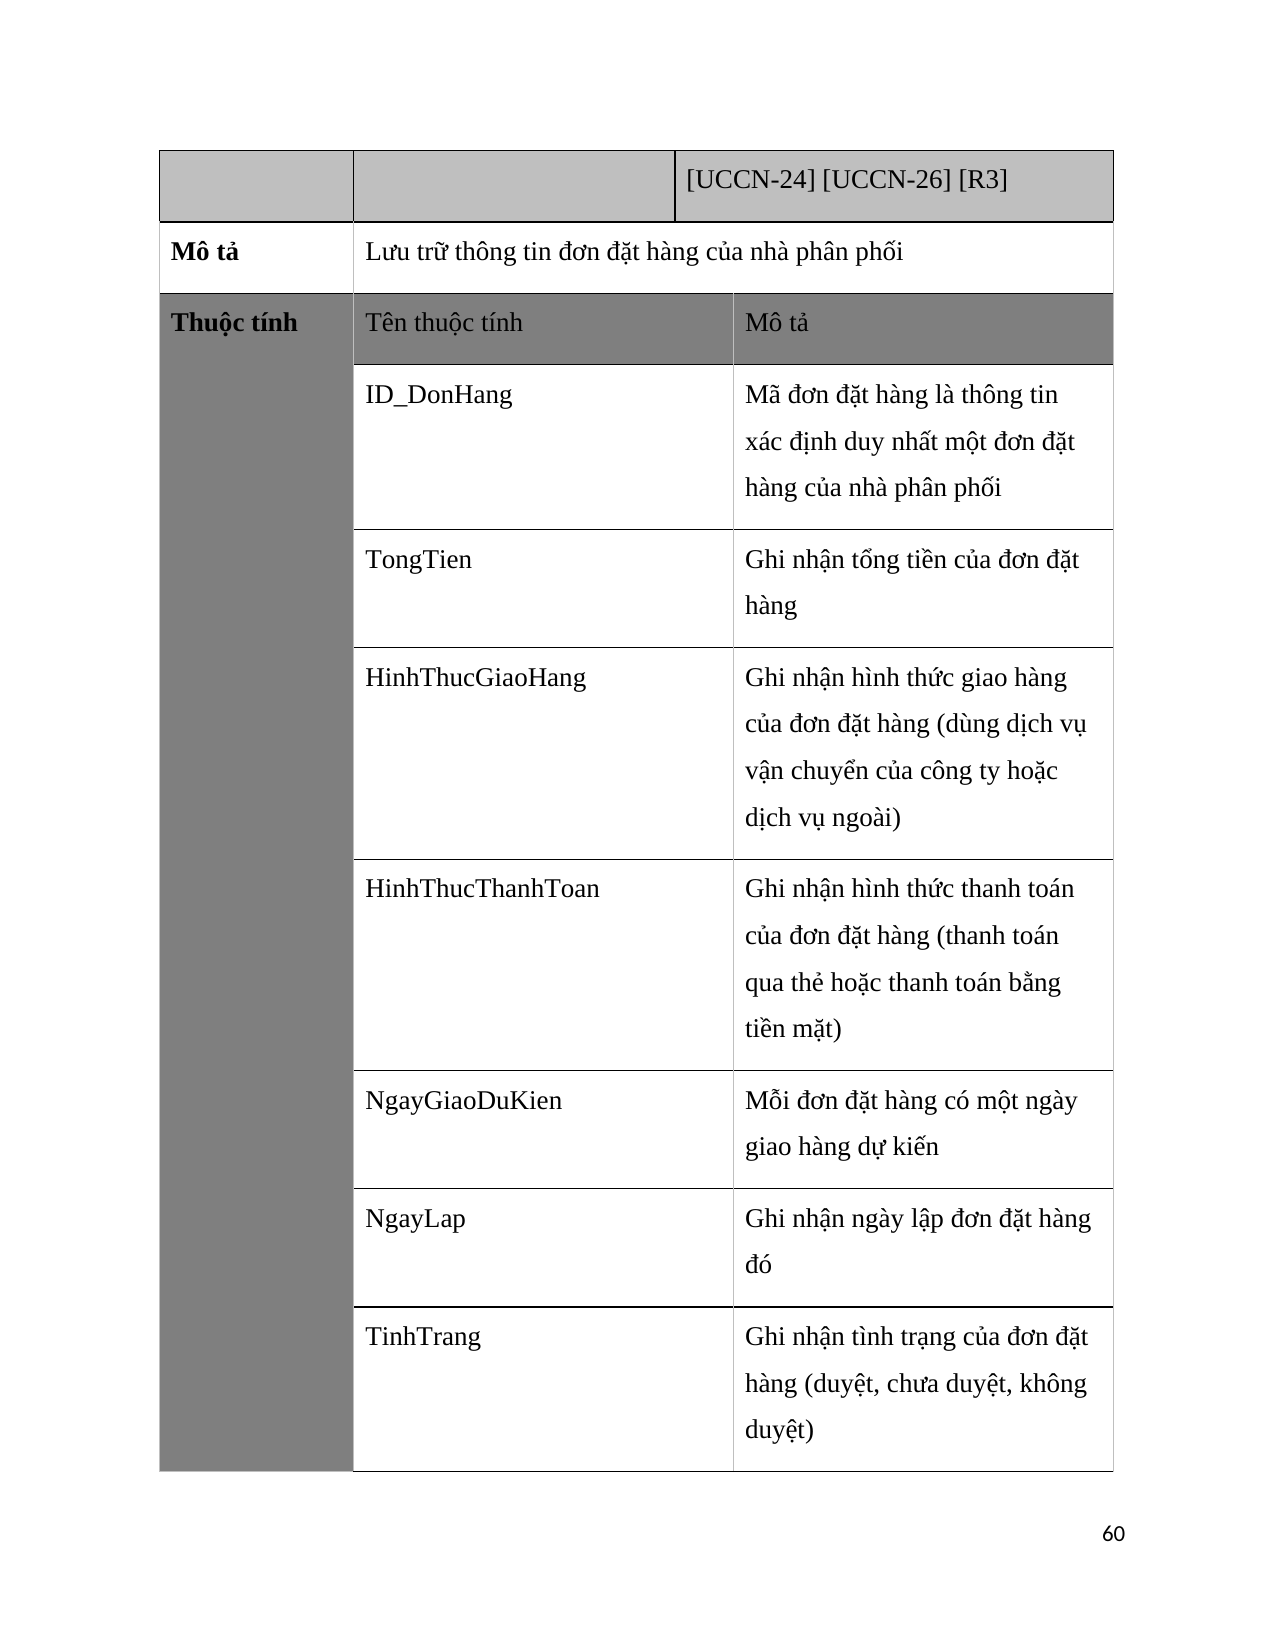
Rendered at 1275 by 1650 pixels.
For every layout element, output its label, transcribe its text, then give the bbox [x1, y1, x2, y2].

table_cell Ghi nhận hình thức thanh toán của đơn đặt hàng (thanh toán qua thẻ hoặc thanh toán bằng tiền mặt) [734, 860, 1113, 1070]
table_cell TongTien [354, 530, 733, 647]
table_cell Ghi nhận ngày lập đơn đặt hàng đó [734, 1189, 1113, 1306]
table_cell Ghi nhận tổng tiền của đơn đặt hàng [734, 530, 1113, 647]
table_cell Mã đơn đặt hàng là thông tin xác định duy nhất một đơn đặt hàng của nhà phân phối [734, 365, 1113, 529]
table_cell Mô tả [160, 223, 353, 293]
table_cell Thuộc tính [160, 294, 353, 1471]
table_cell ID_DonHang [354, 365, 733, 529]
table_cell Ghi nhận hình thức giao hàng của đơn đặt hàng (dùng dịch vụ vận chuyển của công ty hoặc dịch vụ ngoài) [734, 648, 1113, 859]
table_cell Lưu trữ thông tin đơn đặt hàng của nhà phân phối [354, 223, 1113, 293]
table_cell NgayLap [354, 1189, 733, 1306]
table_cell HinhThucGiaoHang [354, 648, 733, 859]
table_cell Tên thuộc tính [354, 294, 733, 364]
table_cell TinhTrang [354, 1308, 733, 1471]
table_cell Tham chiếu: [UCCN-19] [UCCN-23] [UCCN-24] [UCCN-26] [R3] [676, 151, 1113, 221]
table_cell Mỗi đơn đặt hàng có một ngày giao hàng dự kiến [734, 1071, 1113, 1188]
table_cell NgayGiaoDuKien [354, 1071, 733, 1188]
table_cell Mô tả [734, 294, 1113, 364]
table_cell Ghi nhận tình trạng của đơn đặt hàng (duyệt, chưa duyệt, không duyệt) [734, 1308, 1113, 1471]
table_cell HinhThucThanhToan [354, 860, 733, 1070]
